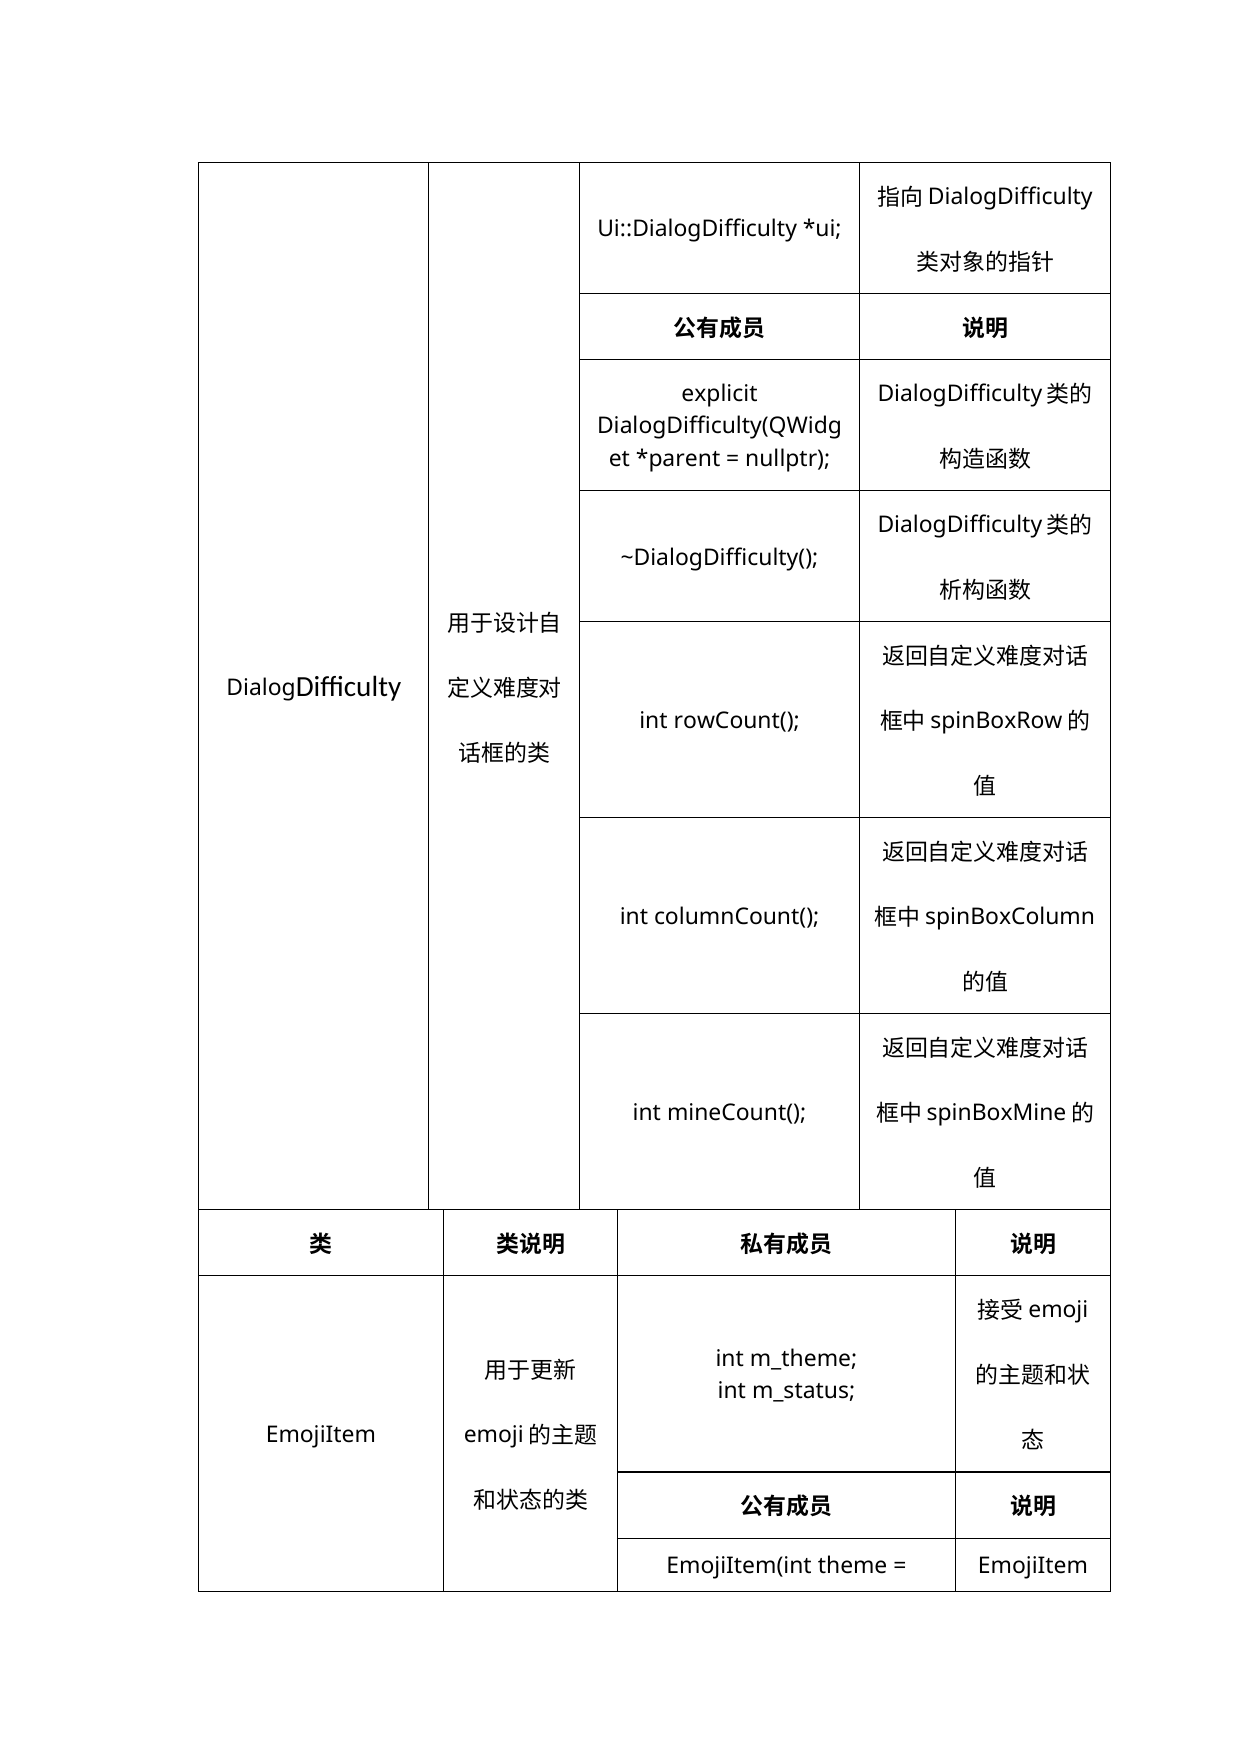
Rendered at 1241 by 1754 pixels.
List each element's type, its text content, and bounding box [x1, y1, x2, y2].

table_cell 私有成员 [618, 1210, 955, 1275]
table_cell Ui::DialogDifficulty *ui; [580, 163, 859, 293]
table_cell 用于设计自定义难度对话框的类 [429, 163, 579, 1209]
table_cell EmojiItem [199, 1276, 443, 1591]
table_cell explicit DialogDifficulty(QWidget *parent = nullptr); [580, 360, 859, 490]
table_cell EmojiItem类的构造函数 [956, 1539, 1110, 1591]
table_cell int columnCount(); [580, 818, 859, 1013]
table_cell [618, 1539, 955, 1591]
table_cell 类 [199, 1210, 443, 1275]
table_cell 用于更新emoji的主题和状态的类 [444, 1276, 617, 1591]
table_cell 公有成员 [580, 294, 859, 359]
table_cell 返回自定义难度对话框中spinBoxColumn的值 [860, 818, 1110, 1013]
table_cell int mineCount(); [580, 1014, 859, 1209]
table_cell 接受emoji的主题和状态 [956, 1276, 1110, 1471]
table_cell 说明 [956, 1210, 1110, 1275]
table_cell 类说明 [444, 1210, 617, 1275]
table_cell 说明 [956, 1473, 1110, 1537]
table_cell ~DialogDifficulty(); [580, 491, 859, 621]
table_cell int rowCount(); [580, 622, 859, 817]
table_cell 返回自定义难度对话框中spinBoxMine的值 [860, 1014, 1110, 1209]
table_cell 说明 [860, 294, 1110, 359]
table_cell 指向DialogDifficulty类对象的指针 [860, 163, 1110, 293]
table_cell 公有成员 [618, 1473, 955, 1537]
table_cell int m_theme; int m_status; [618, 1276, 955, 1471]
table_cell DialogDifficulty类的构造函数 [860, 360, 1110, 490]
table_cell DialogDifficulty [199, 163, 428, 1209]
table_cell DialogDifficulty类的析构函数 [860, 491, 1110, 621]
table_cell 返回自定义难度对话框中spinBoxRow的值 [860, 622, 1110, 817]
